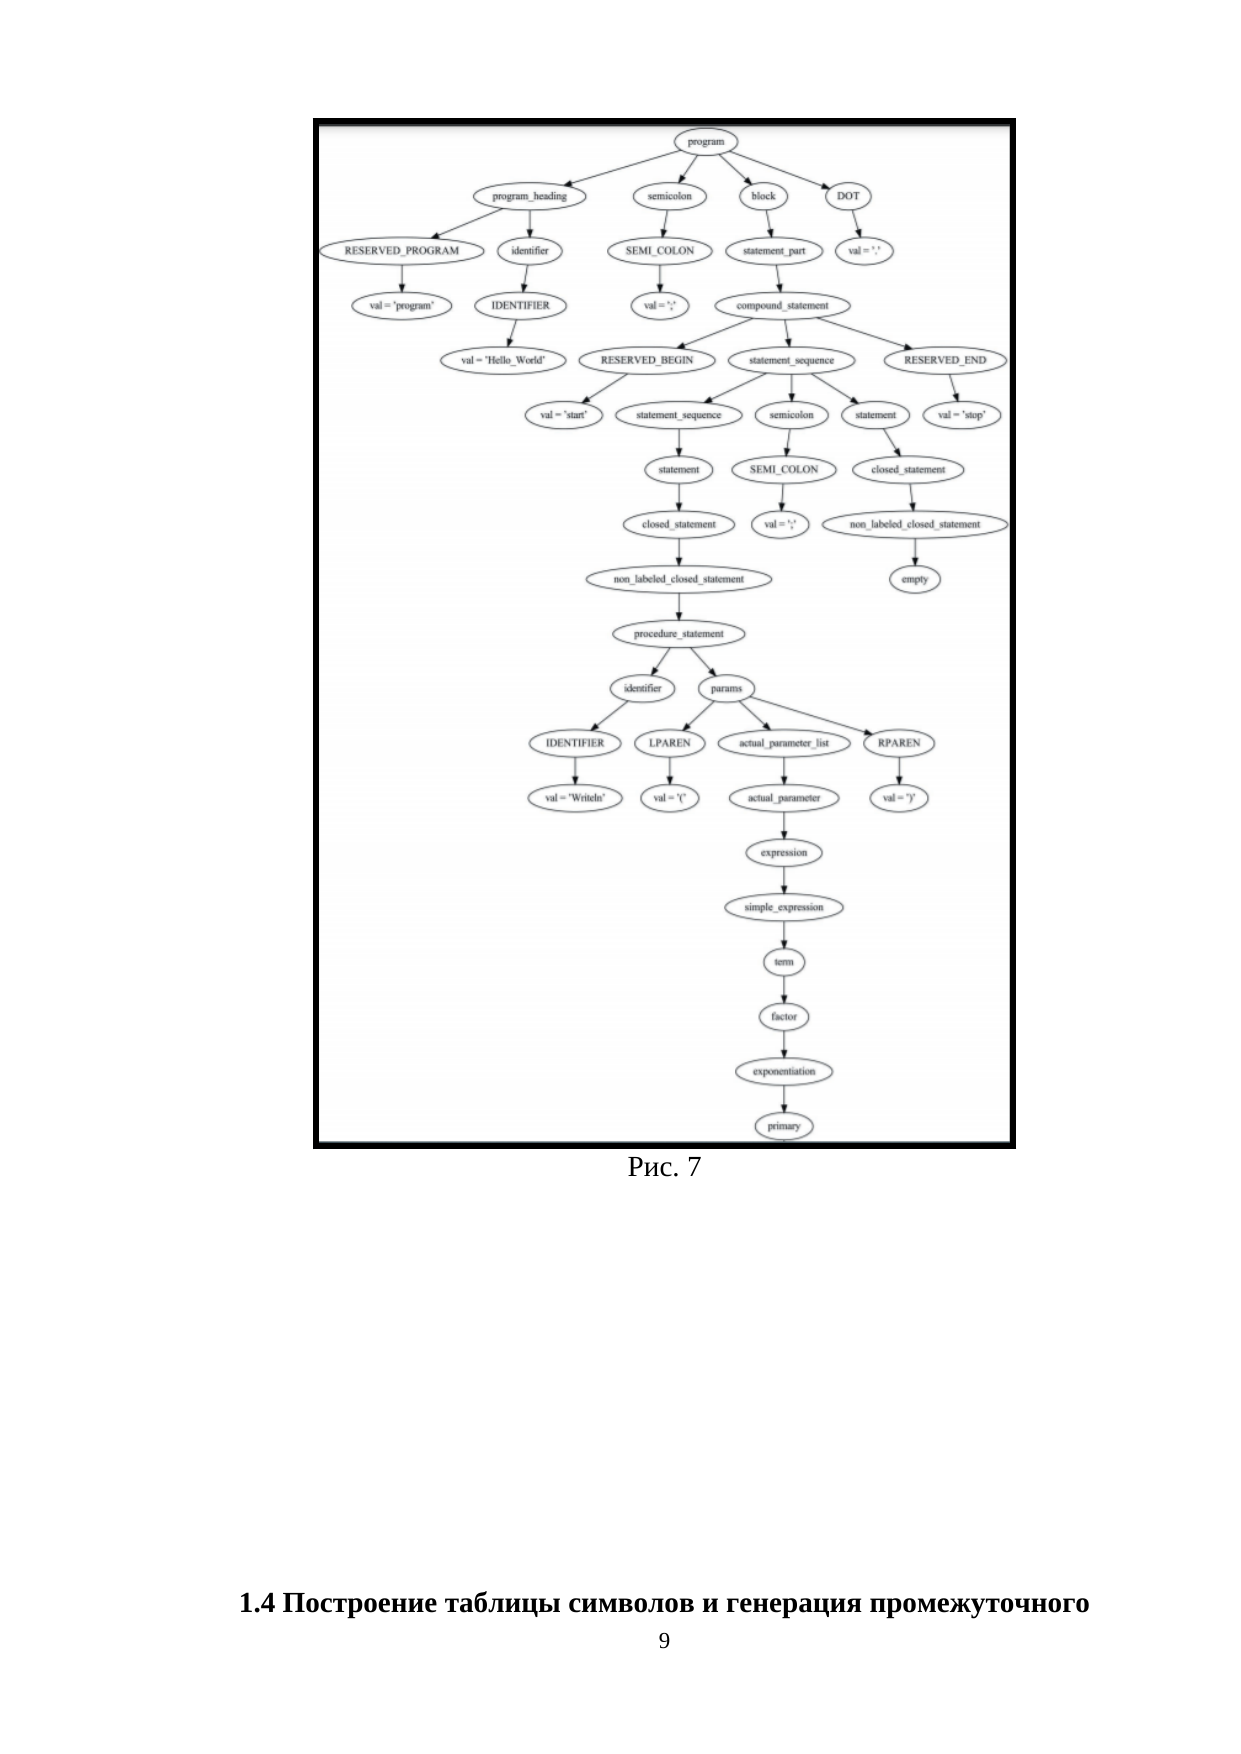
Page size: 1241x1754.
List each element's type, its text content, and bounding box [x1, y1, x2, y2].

picture [319, 124, 1010, 1143]
text Рис. 7 [177, 1149, 1152, 1183]
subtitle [177, 1585, 1152, 1619]
